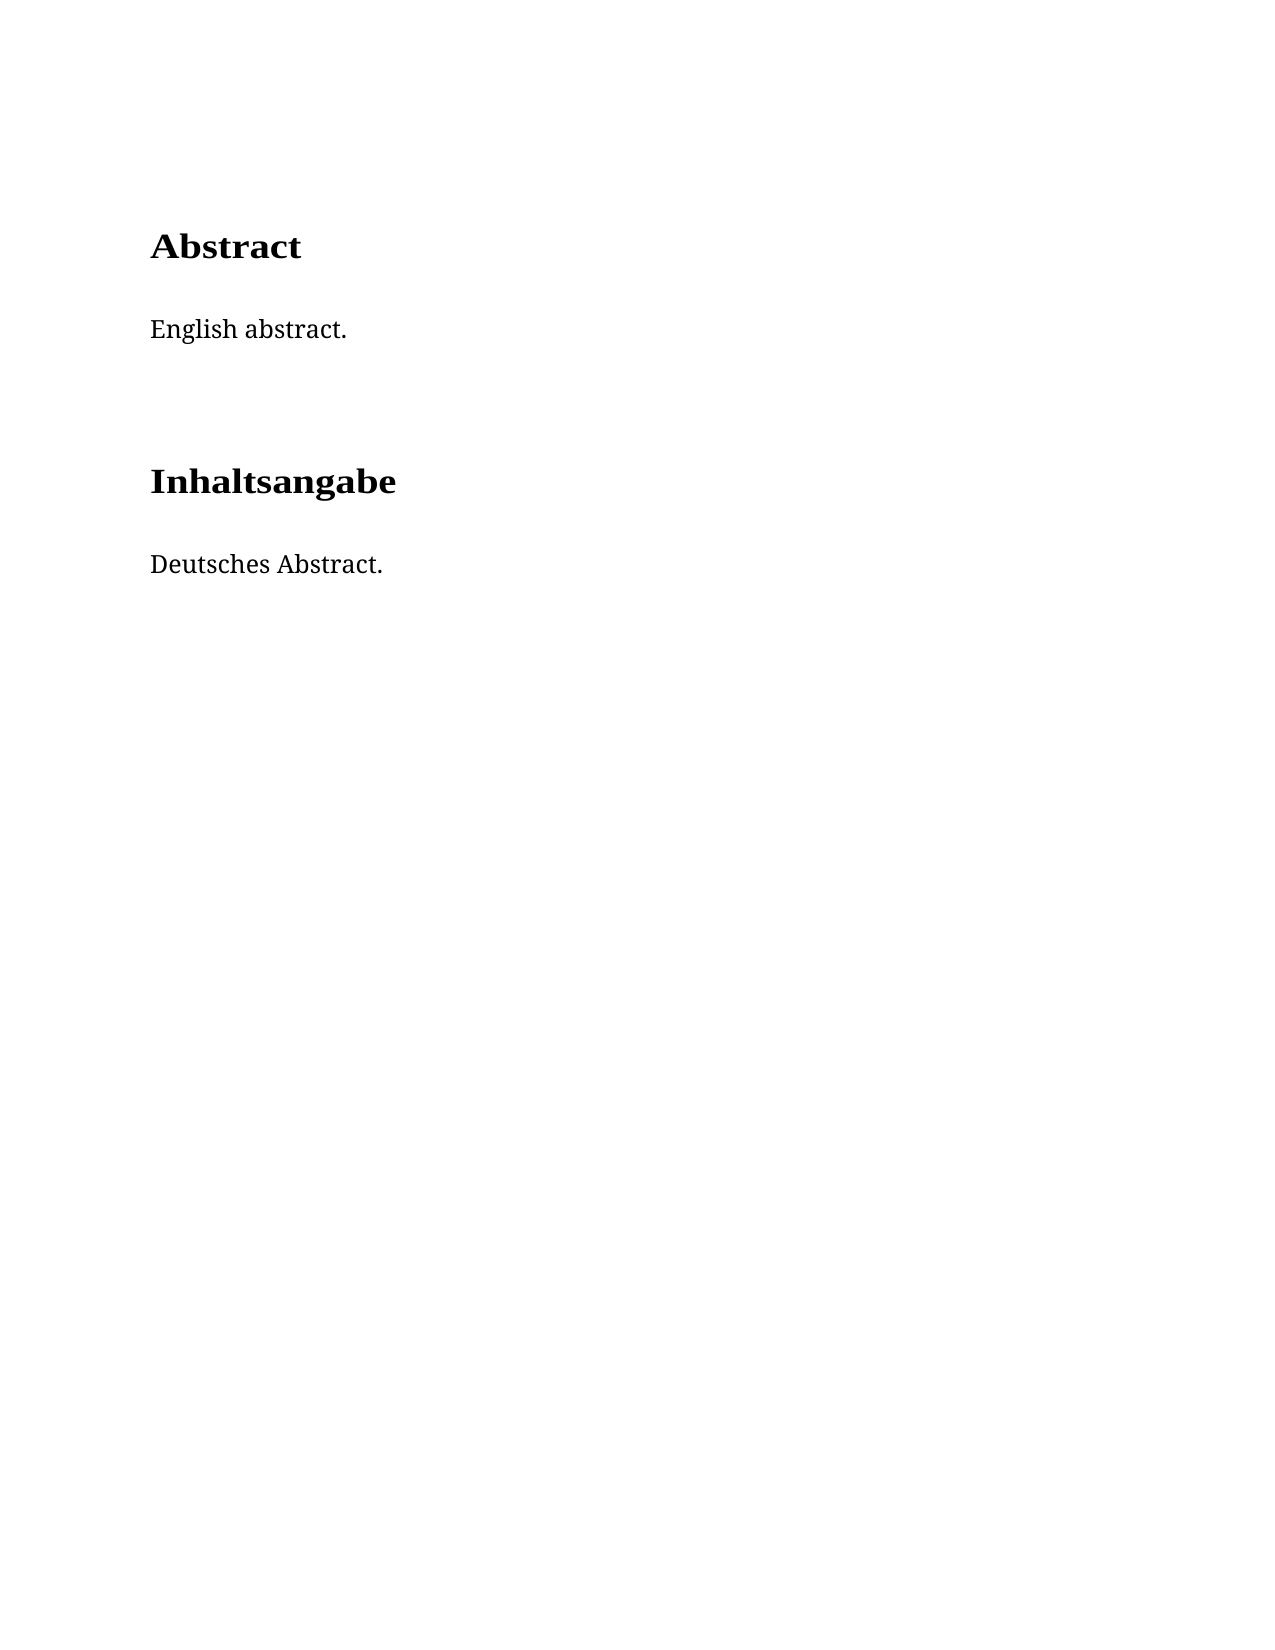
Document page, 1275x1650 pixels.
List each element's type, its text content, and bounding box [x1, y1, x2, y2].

subtitle Abstract [150, 226, 1121, 267]
text Deutsches Abstract. [150, 547, 1121, 581]
text English abstract. [150, 312, 1121, 346]
subtitle Inhaltsangabe [150, 461, 1121, 502]
